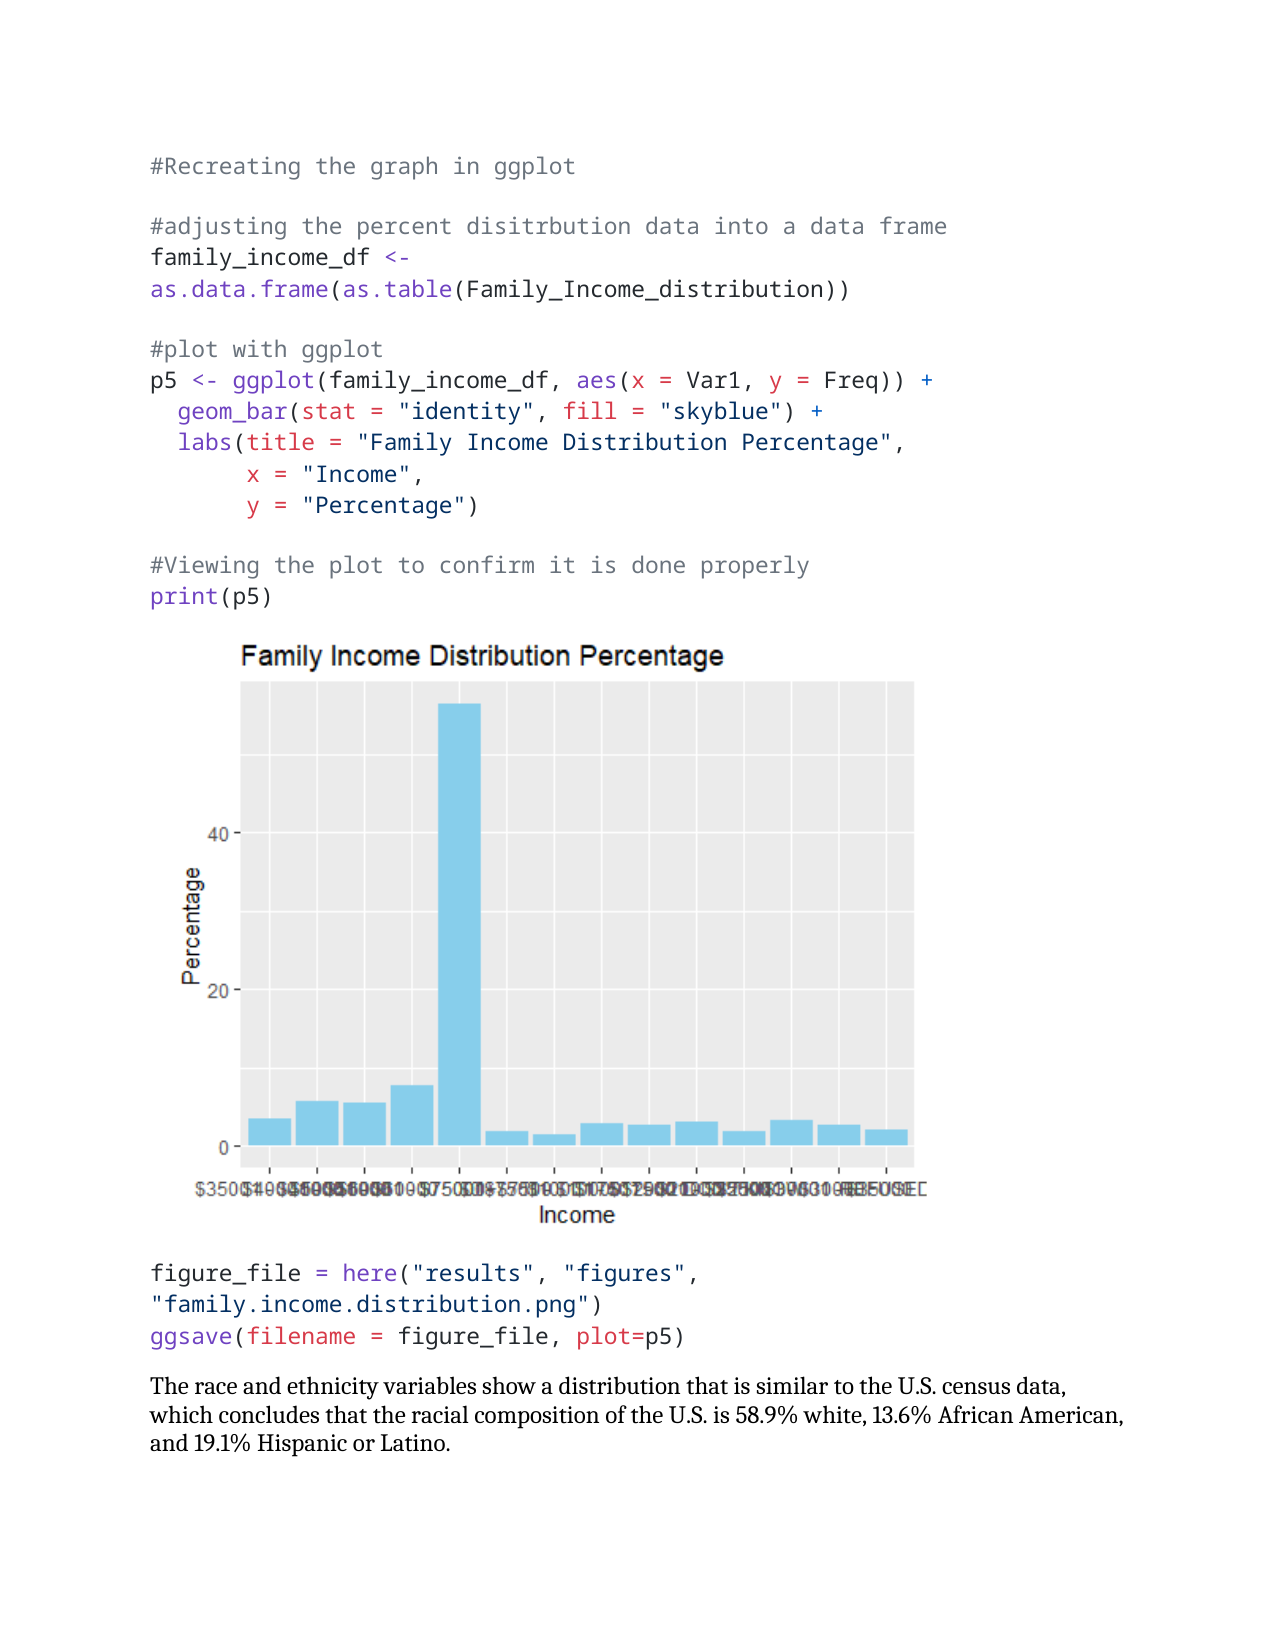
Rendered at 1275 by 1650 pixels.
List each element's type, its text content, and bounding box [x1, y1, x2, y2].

text #Recreating the graph in ggplot #adjusting the percent disitrbution data into a data frame family_income_df <- as.data.frame(as.table(Family_Income_distribution)) #plot with ggplot p5 <- ggplot(family_income_df, aes(x = Var1, y = Freq)) + geom_bar(stat = "identity", fill = "skyblue") + labs(title = "Family Income Distribution Percentage", x = "Income", y = "Percentage") #Viewing the plot to confirm it is done properly print(p5) [150, 150, 1125, 611]
text figure_file = here("results", "figures", "family.income.distribution.png") ggsave(filename = figure_file, plot=p5) [150, 1257, 1125, 1351]
text The race and ethnicity variables show a distribution that is similar to the U.S. census data, which concludes that the racial composition of the U.S. is 58.9% white, 13.6% African American, and 19.1% Hispanic or Latino. [150, 1372, 1125, 1458]
picture [168, 632, 927, 1239]
